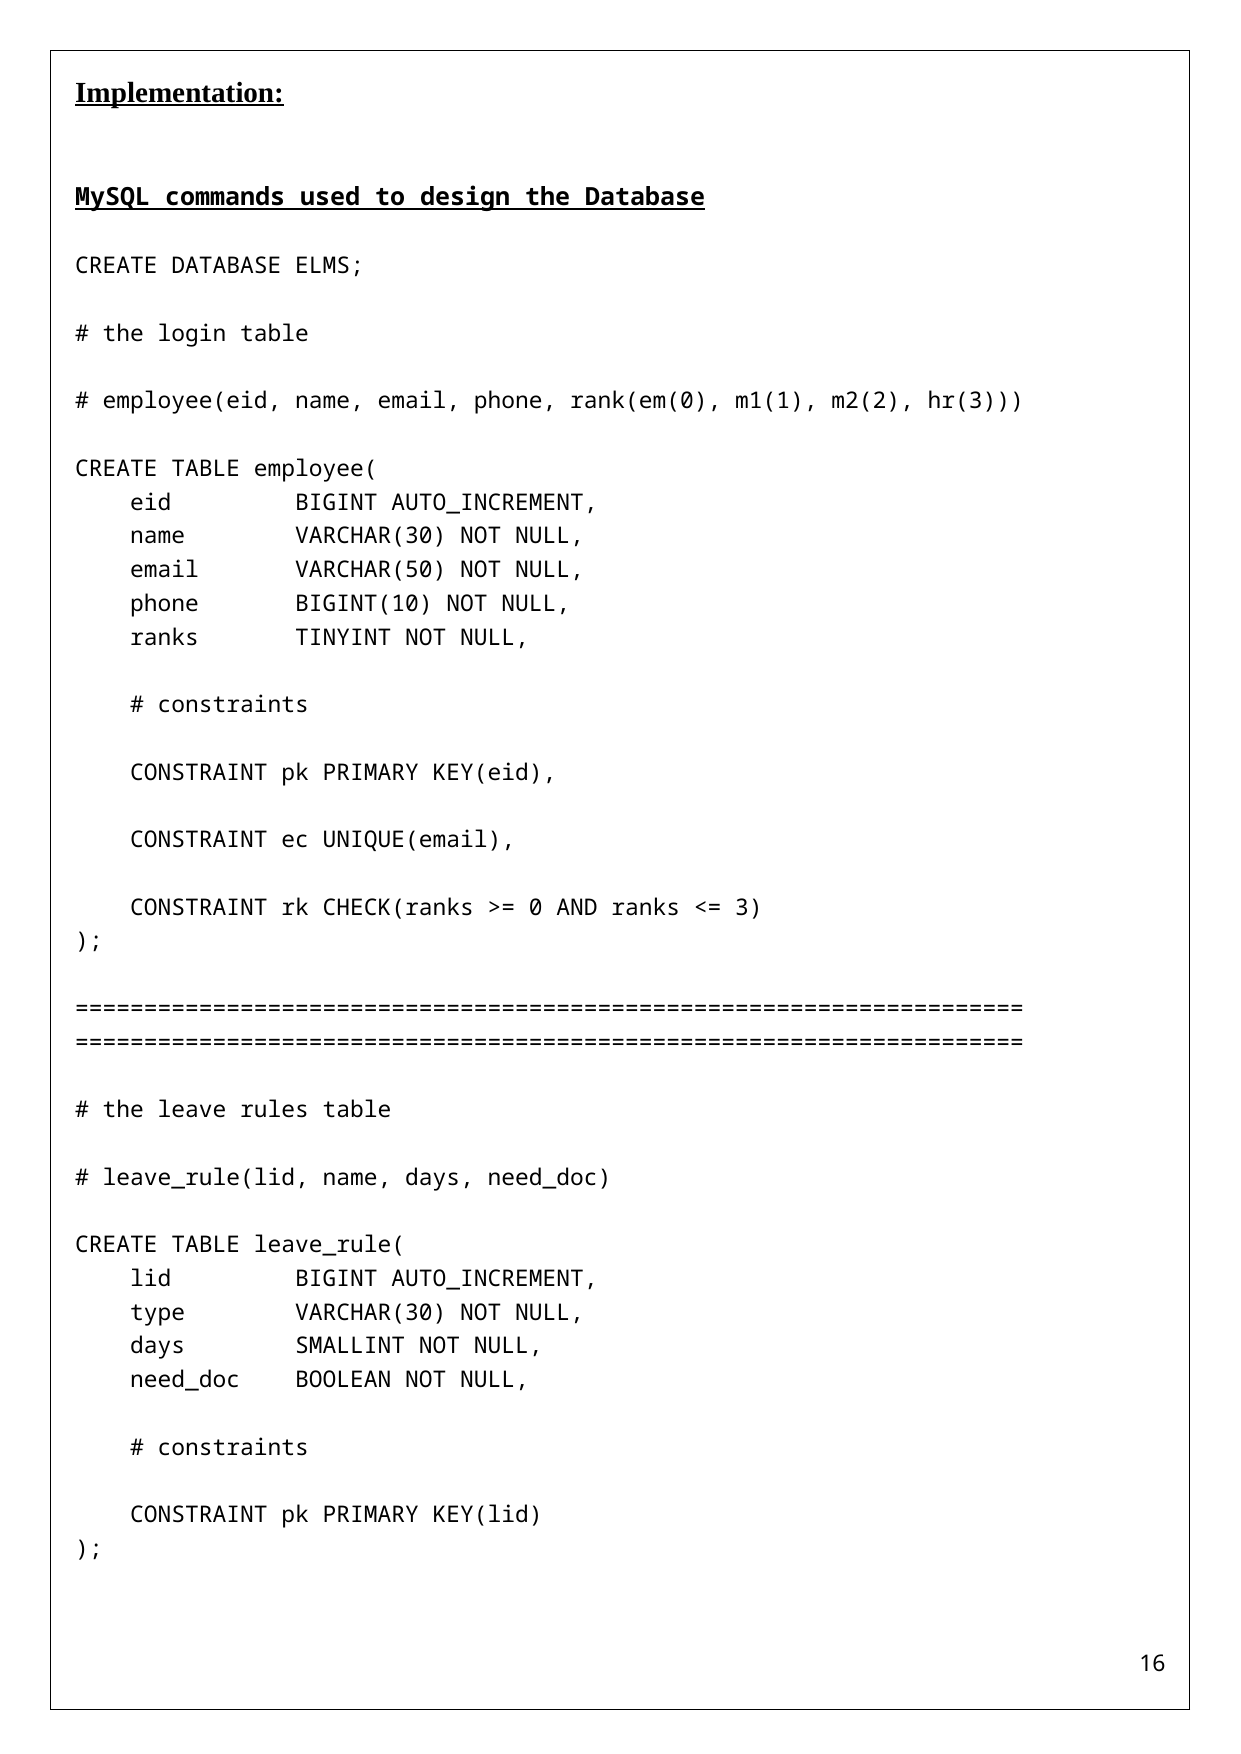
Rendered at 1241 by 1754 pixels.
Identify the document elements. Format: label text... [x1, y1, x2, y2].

text ===================================================================== [75, 1026, 1165, 1057]
text ranks TINYINT NOT NULL, [75, 621, 1165, 652]
text CREATE TABLE employee( [75, 452, 1165, 483]
text ); [75, 1532, 1165, 1563]
text ===================================================================== [75, 992, 1165, 1023]
text days SMALLINT NOT NULL, [75, 1329, 1165, 1361]
text email VARCHAR(50) NOT NULL, [75, 553, 1165, 584]
text ); [75, 924, 1165, 956]
text eid BIGINT AUTO_INCREMENT, [75, 486, 1165, 517]
text CONSTRAINT pk PRIMARY KEY(eid), [75, 756, 1165, 787]
text name VARCHAR(30) NOT NULL, [75, 519, 1165, 551]
text CONSTRAINT ec UNIQUE(email), [75, 823, 1165, 854]
text # leave_rule(lid, name, days, need_doc) [75, 1161, 1165, 1192]
text Implementation: [75, 75, 1165, 108]
text lid BIGINT AUTO_INCREMENT, [75, 1262, 1165, 1293]
text CONSTRAINT rk CHECK(ranks >= 0 AND ranks <= 3) [75, 891, 1165, 922]
text CREATE TABLE leave_rule( [75, 1228, 1165, 1259]
text type VARCHAR(30) NOT NULL, [75, 1296, 1165, 1327]
text CREATE DATABASE ELMS; [75, 249, 1165, 281]
text # employee(eid, name, email, phone, rank(em(0), m1(1), m2(2), hr(3))) [75, 384, 1165, 416]
text # constraints [75, 1431, 1165, 1462]
text need_doc BOOLEAN NOT NULL, [75, 1363, 1165, 1394]
text # constraints [75, 688, 1165, 719]
text # the leave rules table [75, 1093, 1165, 1124]
text CONSTRAINT pk PRIMARY KEY(lid) [75, 1498, 1165, 1529]
text phone BIGINT(10) NOT NULL, [75, 587, 1165, 618]
text MySQL commands used to design the Database [75, 179, 1165, 213]
text # the login table [75, 317, 1165, 348]
